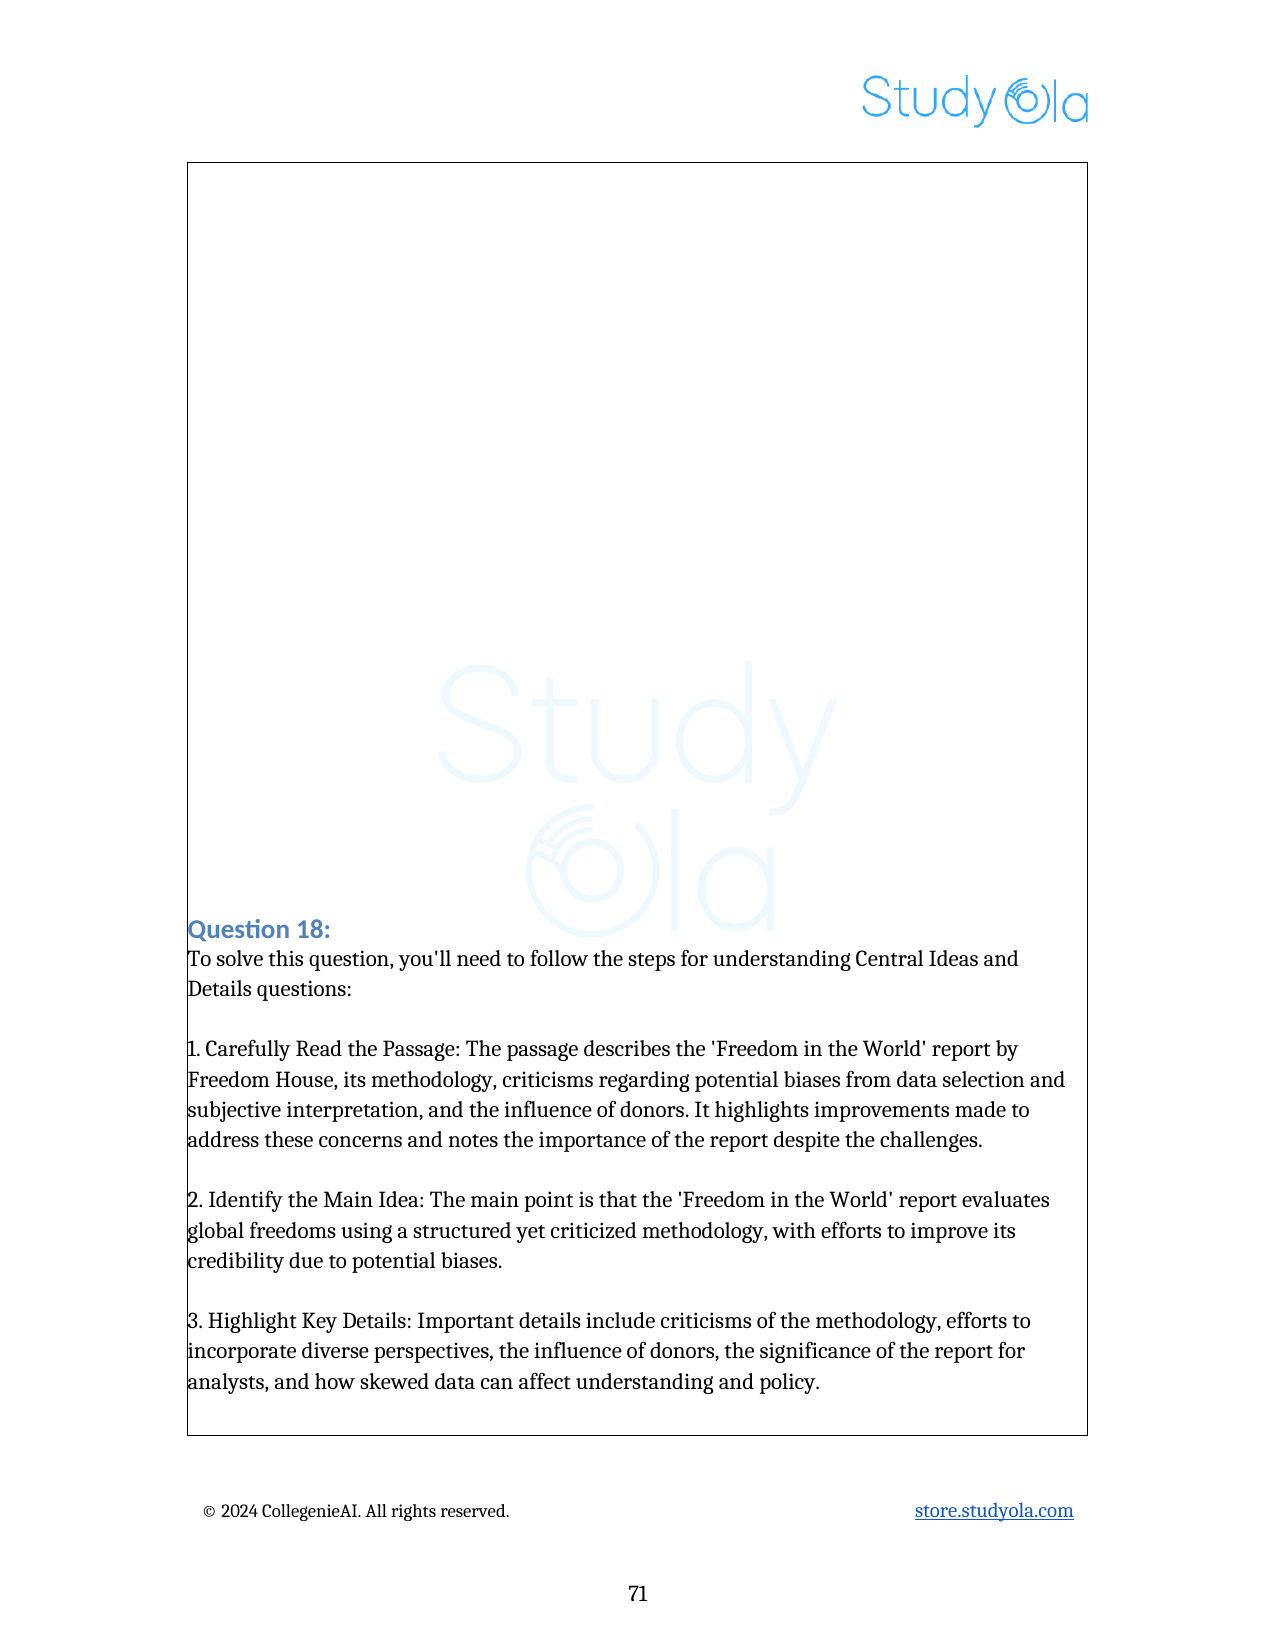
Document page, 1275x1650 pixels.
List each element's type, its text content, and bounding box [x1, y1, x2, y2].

picture [188, 1425, 1087, 1435]
subtitle Question 18: [187, 913, 1087, 946]
picture [862, 75, 1088, 128]
picture [188, 163, 1087, 913]
